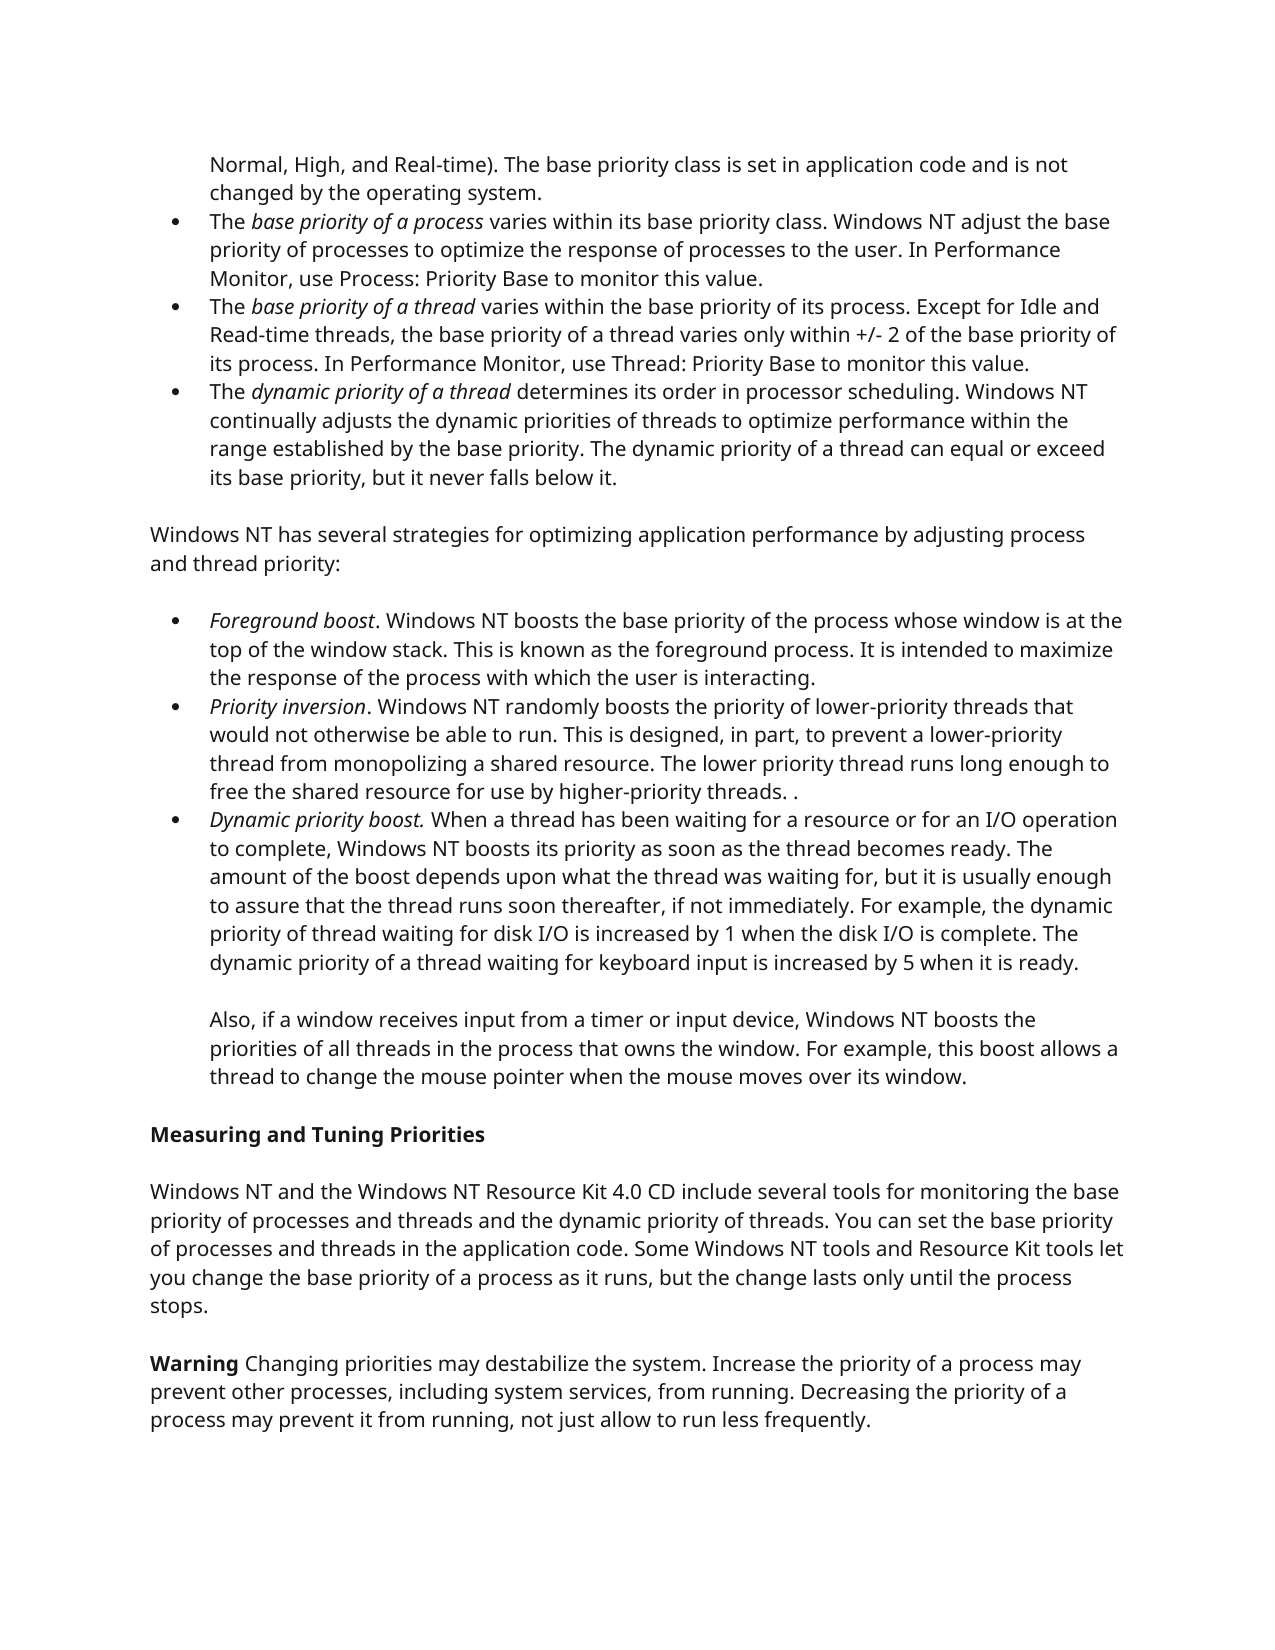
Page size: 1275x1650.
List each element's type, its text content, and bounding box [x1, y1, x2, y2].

text Measuring and Tuning Priorities [150, 1120, 1125, 1148]
list Dynamic priority boost. When a thread has been waiting for a resource or for an I/O operation to complete, Windows NT boosts its priority as soon as the thread becomes ready. The amount of the boost depends upon what the thread was waiting for, but it is usually enough to assure that the thread runs soon thereafter, if not immediately. For example, the dynamic priority of thread waiting for disk I/O is increased by 1 when the disk I/O is complete. The dynamic priority of a thread waiting for keyboard input is increased by 5 when it is ready. [172, 806, 1125, 976]
list The base priority of a process varies within its base priority class. Windows NT adjust the base priority of processes to optimize the response of processes to the user. In Performance Monitor, use Process: Priority Base to monitor this value. [172, 207, 1125, 292]
text Warning Changing priorities may destabilize the system. Increase the priority of a process may prevent other processes, including system services, from running. Decreasing the priority of a process may prevent it from running, not just allow to run less frequently. [150, 1349, 1125, 1434]
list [172, 150, 1125, 207]
text Windows NT has several strategies for optimizing application performance by adjusting process and thread priority: [150, 520, 1125, 577]
text Also, if a window receives input from a timer or input device, Windows NT boosts the priorities of all threads in the process that owns the window. For example, this boost allows a thread to change the mouse pointer when the mouse moves over its window. [209, 1005, 1125, 1091]
list Priority inversion. Windows NT randomly boosts the priority of lower-priority threads that would not otherwise be able to run. This is designed, in part, to prevent a lower-priority thread from monopolizing a shared resource. The lower priority thread runs long enough to free the shared resource for use by higher-priority threads. . [172, 692, 1125, 806]
list The dynamic priority of a thread determines its order in processor scheduling. Windows NT continually adjusts the dynamic priorities of threads to optimize performance within the range established by the base priority. The dynamic priority of a thread can equal or exceed its base priority, but it never falls below it. [172, 377, 1125, 491]
list The base priority of a thread varies within the base priority of its process. Except for Idle and Read-time threads, the base priority of a thread varies only within +/- 2 of the base priority of its process. In Performance Monitor, use Thread: Priority Base to monitor this value. [172, 292, 1125, 377]
list Foreground boost. Windows NT boosts the base priority of the process whose window is at the top of the window stack. This is known as the foreground process. It is intended to maximize the response of the process with which the user is interacting. [172, 606, 1125, 692]
text Windows NT and the Windows NT Resource Kit 4.0 CD include several tools for monitoring the base priority of processes and threads and the dynamic priority of threads. You can set the base priority of processes and threads in the application code. Some Windows NT tools and Resource Kit tools let you change the base priority of a process as it runs, but the change lasts only until the process stops. [150, 1177, 1125, 1319]
